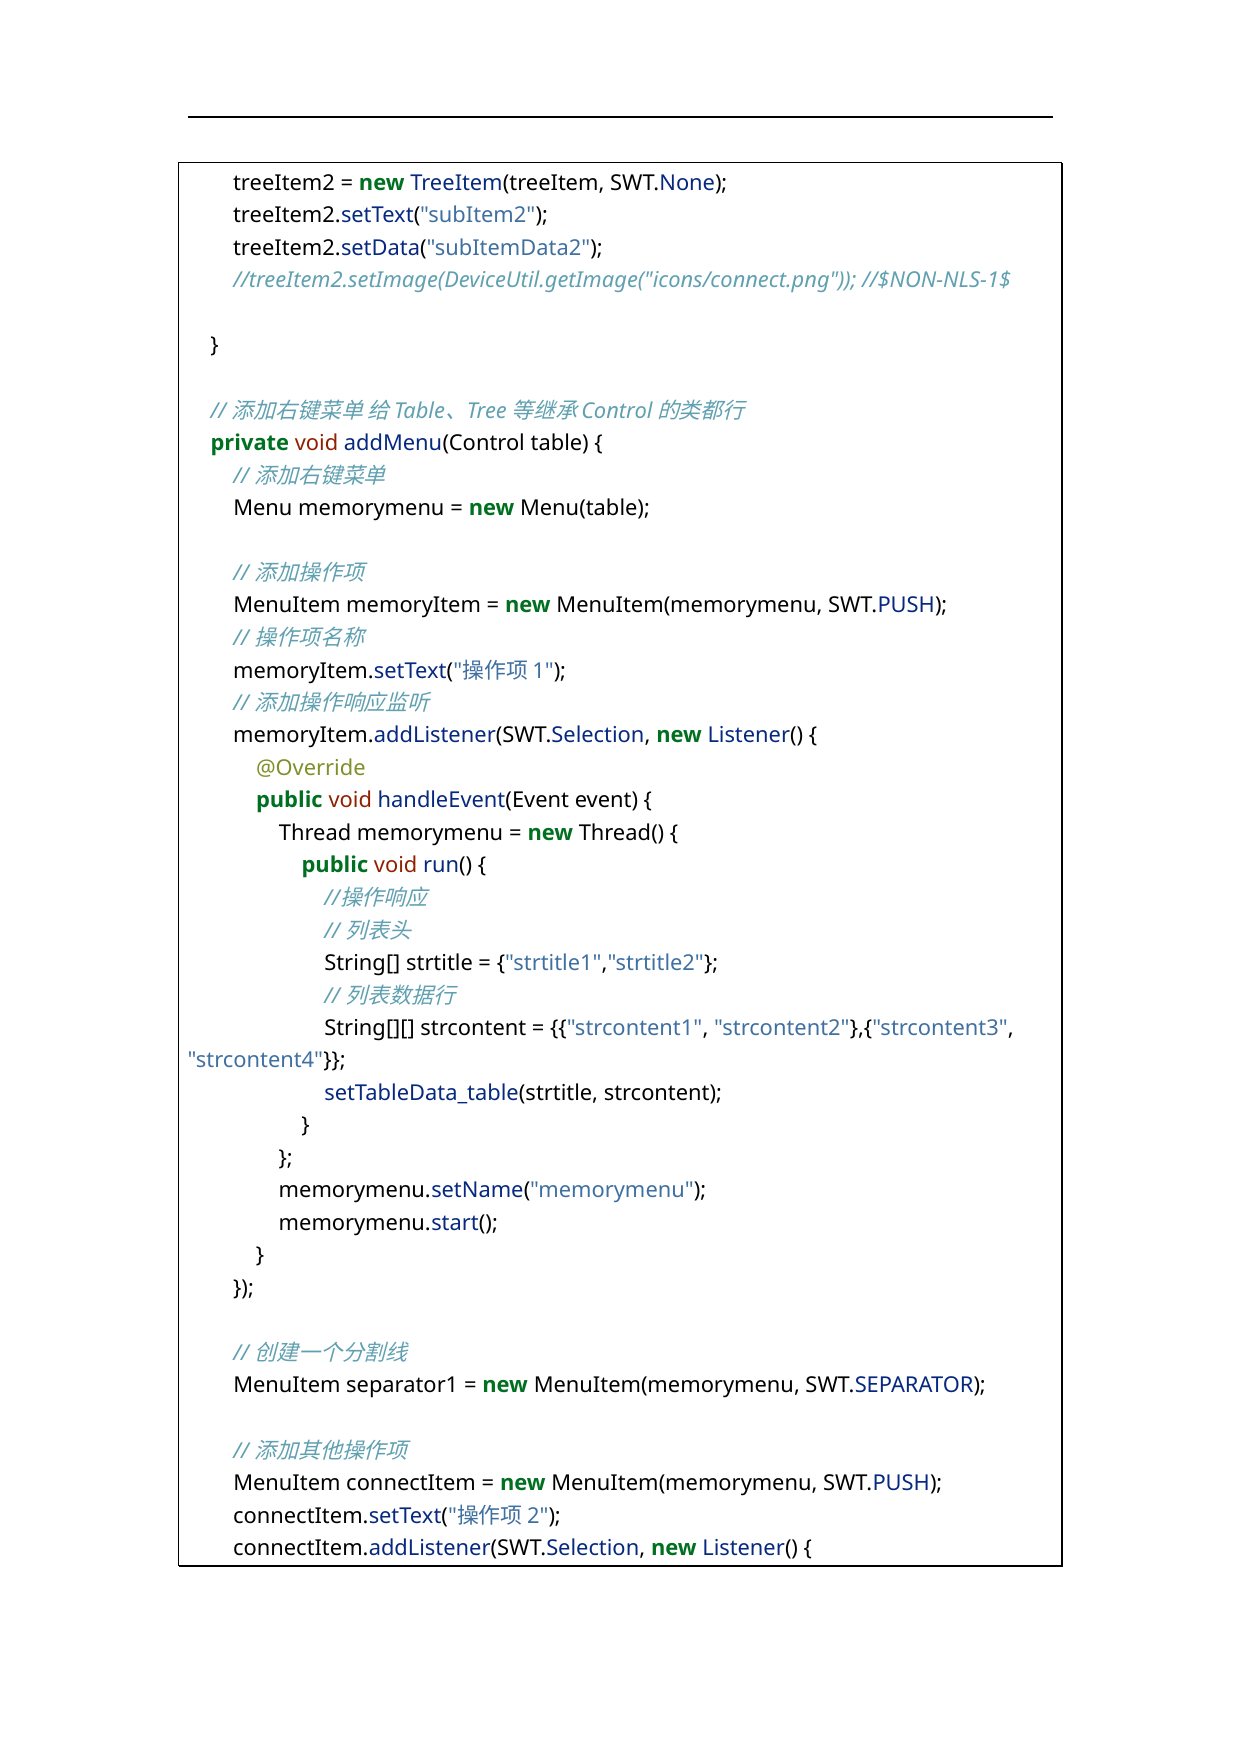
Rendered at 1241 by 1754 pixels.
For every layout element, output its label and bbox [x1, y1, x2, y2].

text [179, 163, 1061, 1565]
